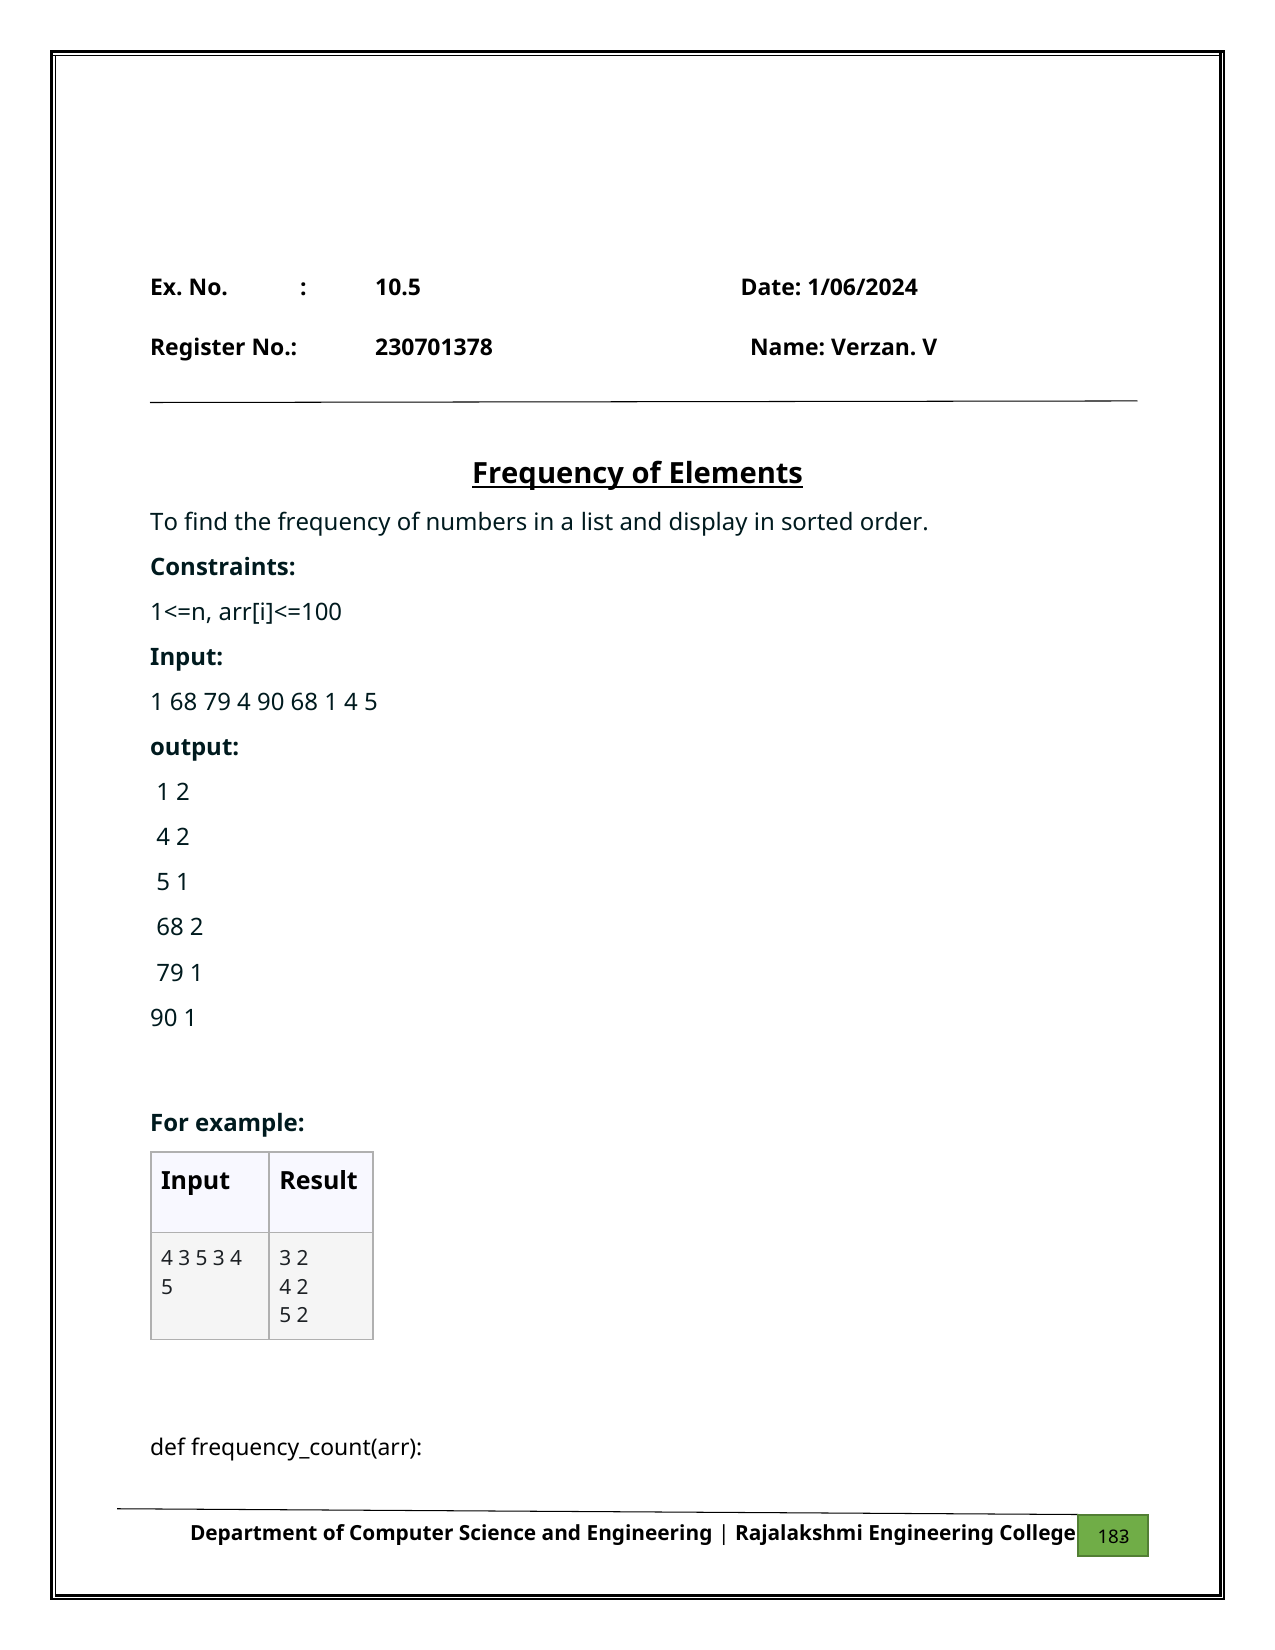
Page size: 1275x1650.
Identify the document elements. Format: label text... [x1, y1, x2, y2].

text 90 1 [150, 1000, 1125, 1033]
text 1 68 79 4 90 68 1 4 5 [150, 685, 1125, 717]
text output: [150, 730, 1125, 762]
text Ex. No. : 10.5 Date: 1/06/2024 [150, 271, 1125, 302]
text For example: [150, 1106, 1125, 1139]
text Register No.: 230701378 Name: Verzan. V [150, 331, 1125, 362]
text Input: [150, 639, 1125, 672]
text To find the frequency of numbers in a list and display in sorted order. [150, 504, 1125, 537]
text 1<=n, arr[i]<=100 [150, 594, 1125, 627]
text 4 2 [150, 820, 1125, 853]
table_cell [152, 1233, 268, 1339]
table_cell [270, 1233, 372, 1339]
text 79 1 [150, 955, 1125, 988]
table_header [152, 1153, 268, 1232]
text 5 1 [150, 865, 1125, 898]
text def frequency_count(arr): [150, 1431, 1125, 1462]
text 1 2 [150, 775, 1125, 807]
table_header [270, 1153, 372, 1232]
text Frequency of Elements [150, 452, 1125, 492]
text 68 2 [150, 910, 1125, 943]
text Constraints: [150, 549, 1125, 582]
